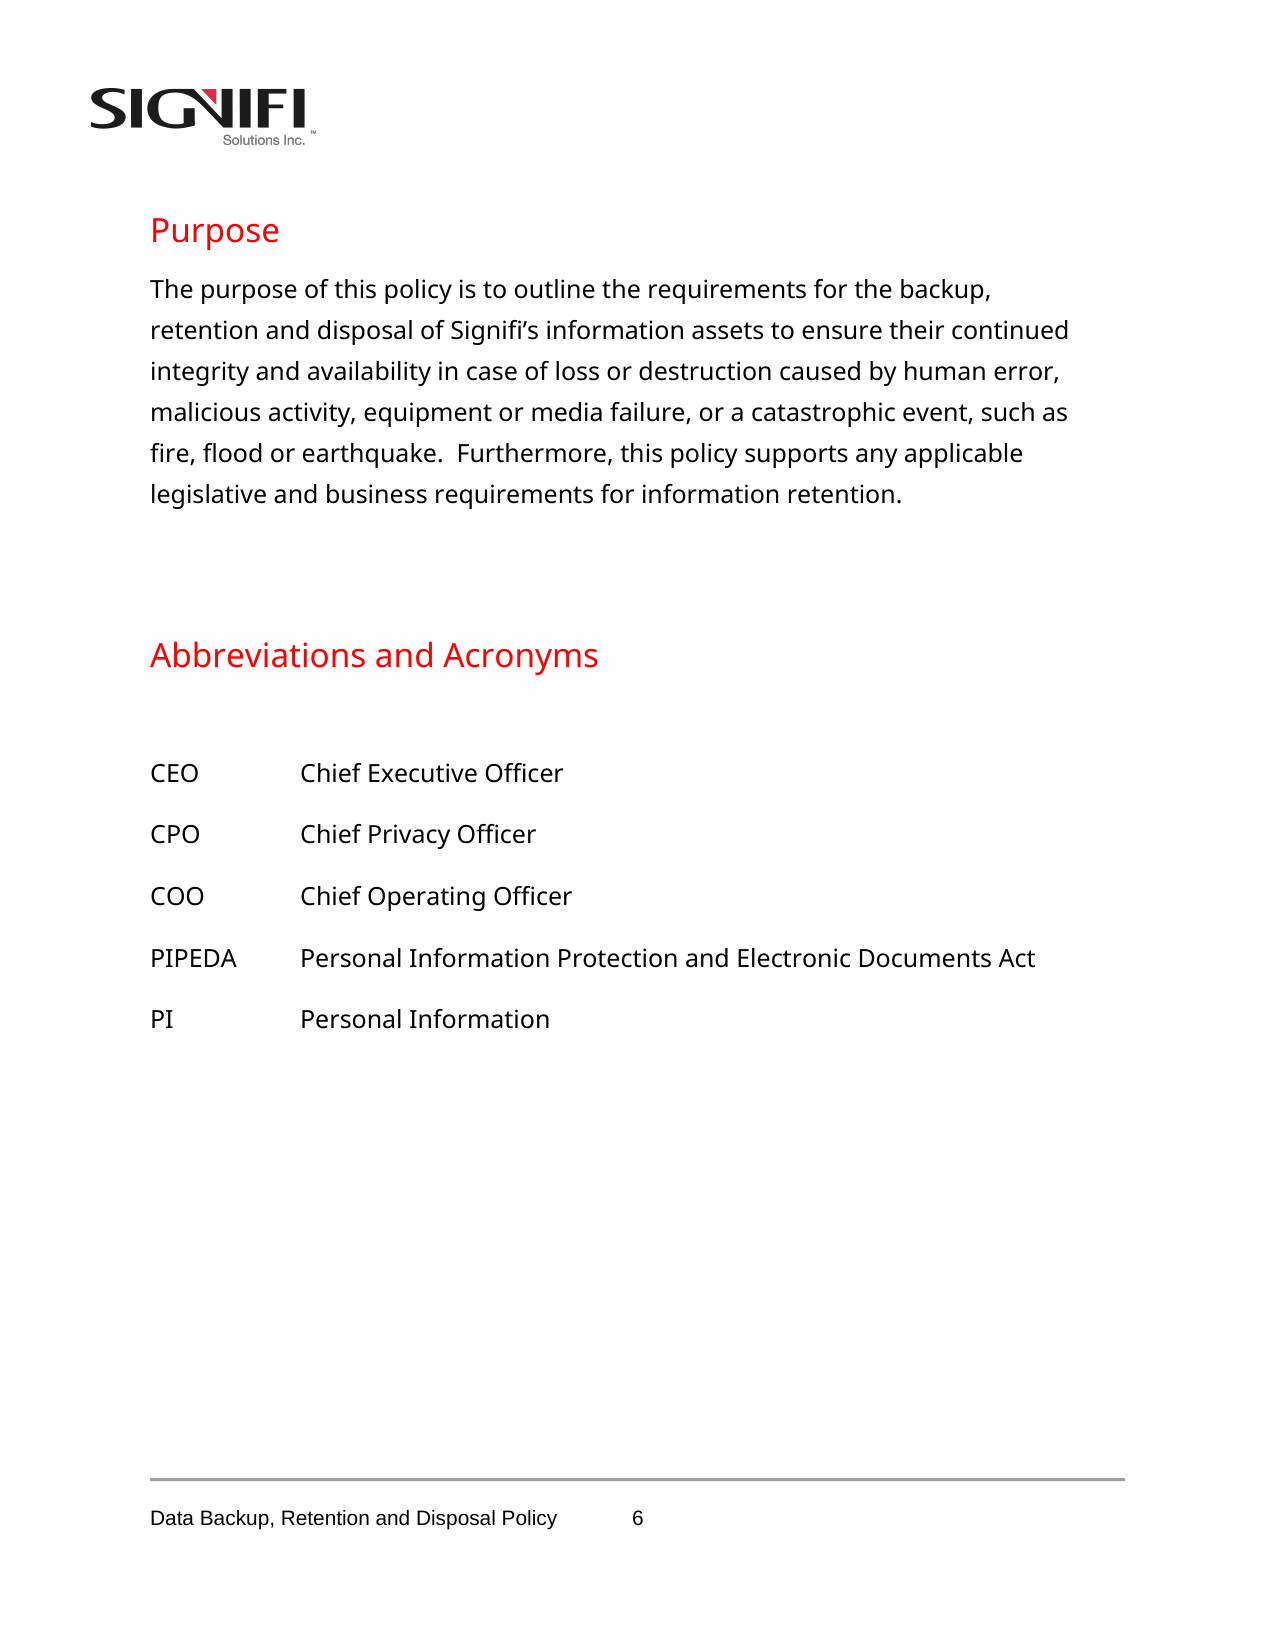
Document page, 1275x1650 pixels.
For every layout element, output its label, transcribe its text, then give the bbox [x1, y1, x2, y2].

subtitle Abbreviations and Acronyms [150, 632, 1096, 735]
text CEO Chief Executive Officer [150, 756, 1096, 789]
picture [91, 88, 316, 145]
text PIPEDA Personal Information Protection and Electronic Documents Act [150, 941, 1096, 974]
subtitle Purpose [150, 207, 1096, 251]
text CPO Chief Privacy Officer [150, 817, 1096, 851]
text The purpose of this policy is to outline the requirements for the backup, retention and disposal of Signifi’s information assets to ensure their continued integrity and availability in case of loss or destruction caused by human error, malicious activity, equipment or media failure, or a catastrophic event, such as fire, flood or earthquake. Furthermore, this policy supports any applicable legislative and business requirements for information retention. [150, 272, 1096, 510]
text COO Chief Operating Officer [150, 879, 1096, 913]
text PI Personal Information [150, 1002, 1096, 1036]
